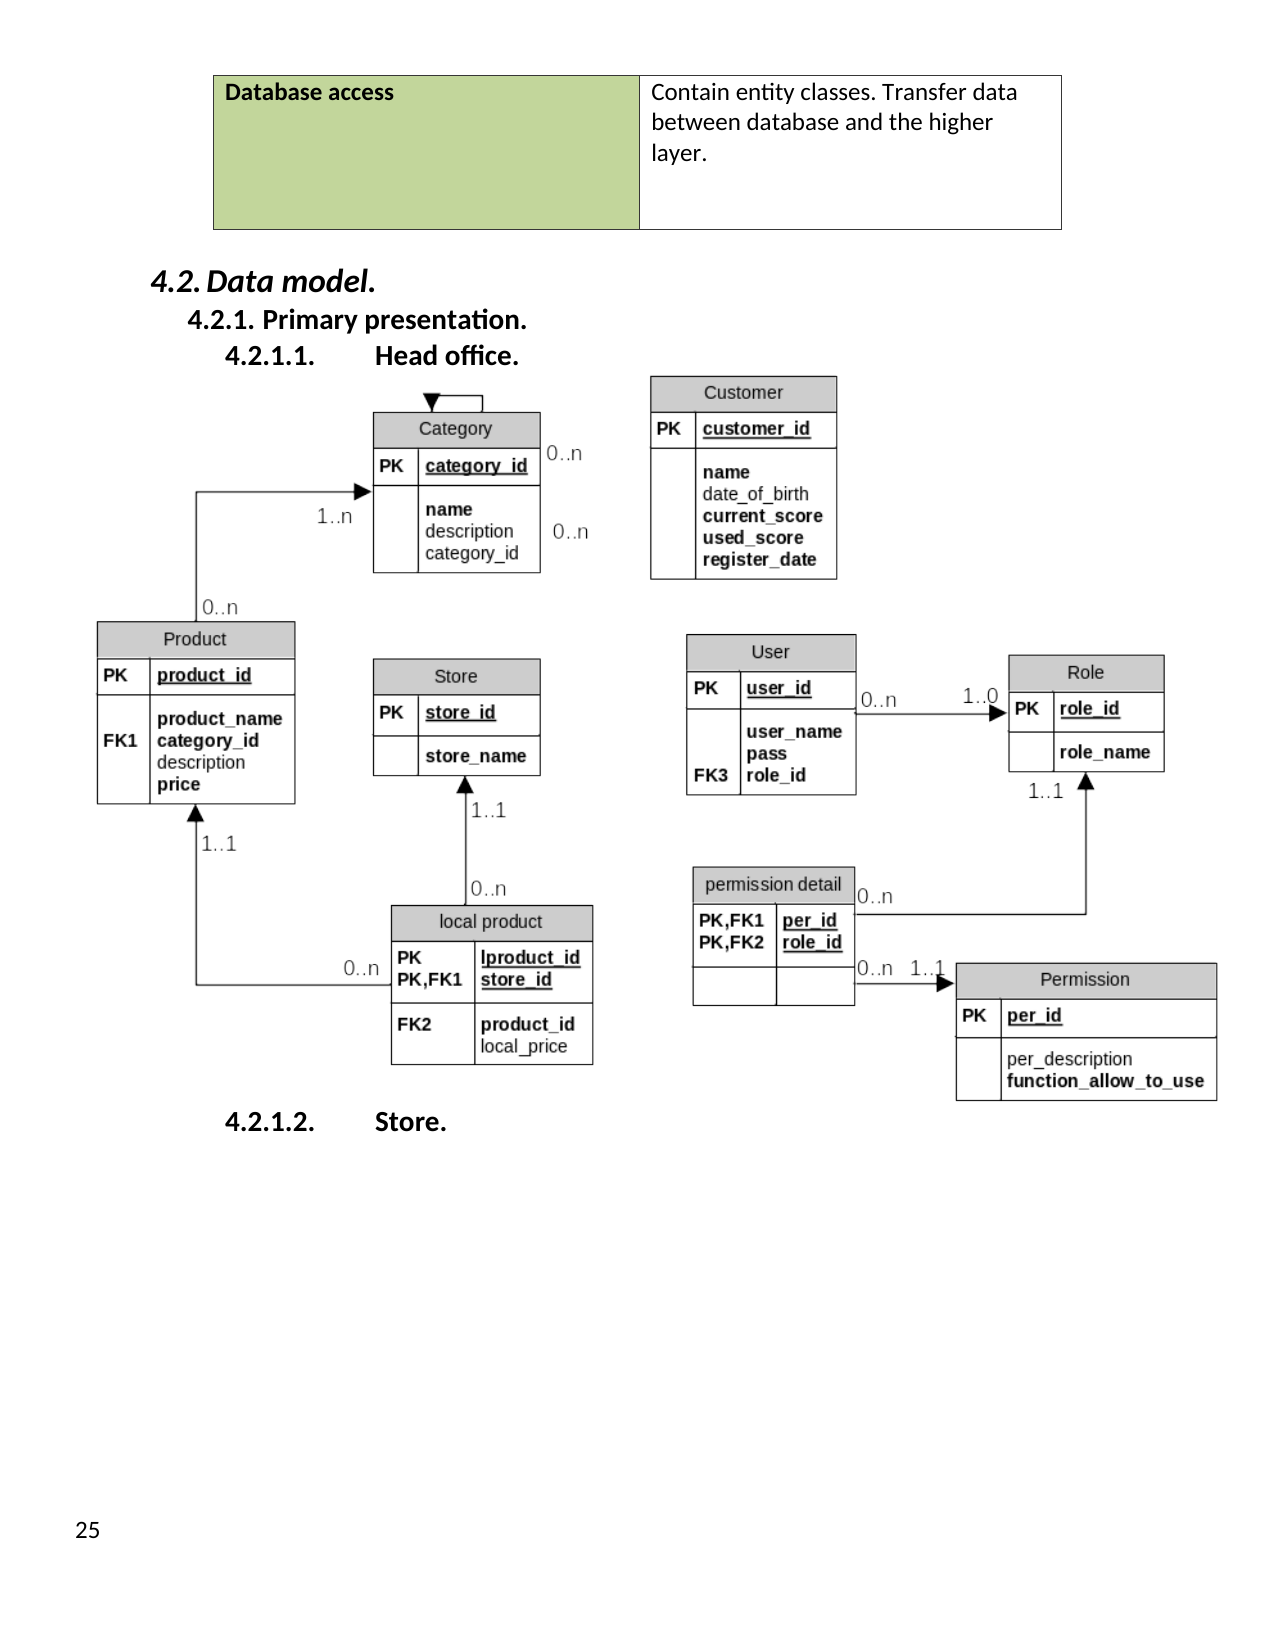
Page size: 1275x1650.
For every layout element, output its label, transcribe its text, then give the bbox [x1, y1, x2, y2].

list Data model. [150, 260, 1200, 301]
table_cell Contain entity classes. Transfer data between database and the higher layer. [640, 76, 1061, 229]
list Store. [225, 1103, 1200, 1139]
table_cell Database access [214, 76, 639, 229]
list Primary presentation. [187, 301, 1200, 337]
list Head office. [225, 337, 1200, 372]
